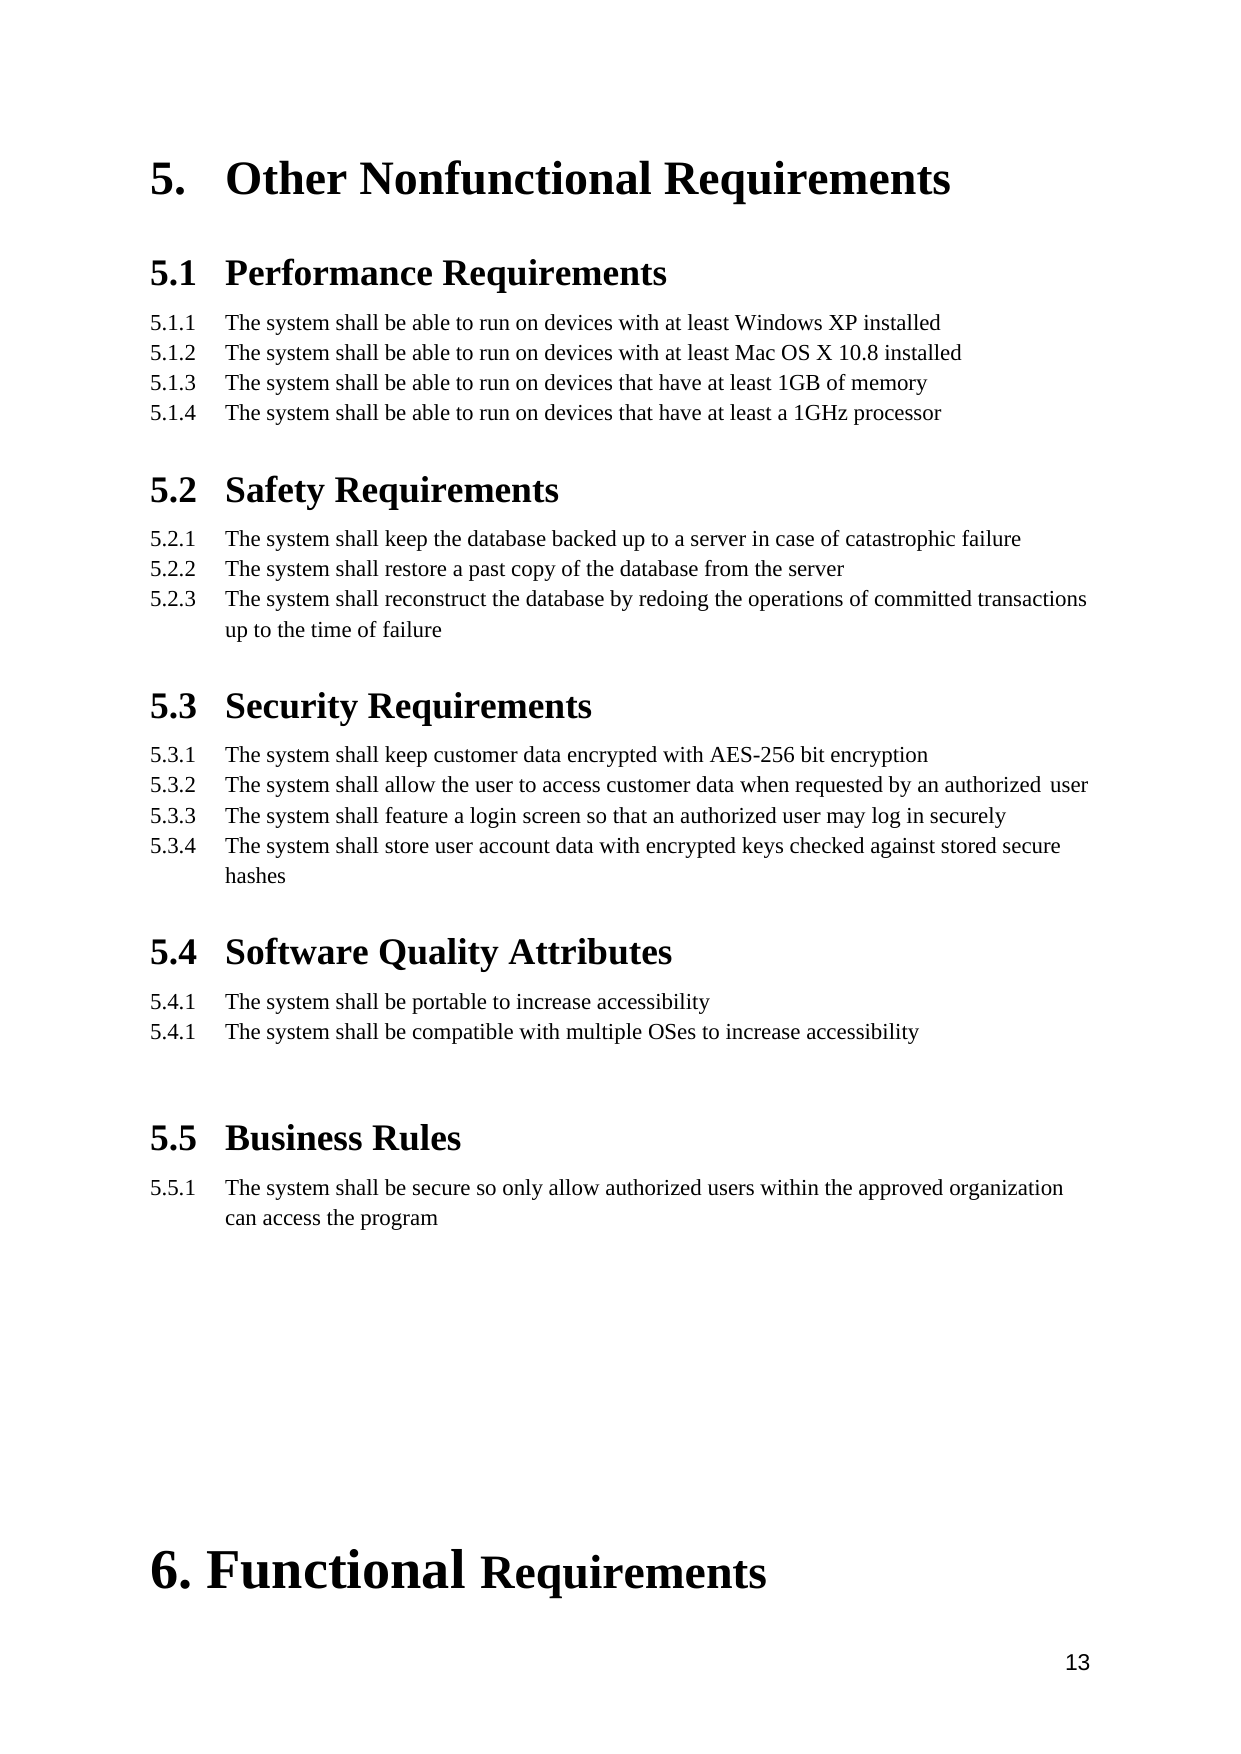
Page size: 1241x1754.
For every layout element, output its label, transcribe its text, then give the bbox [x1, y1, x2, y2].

subtitle 5.1 Performance Requirements [150, 251, 1090, 294]
subtitle 5.3 Security Requirements [150, 683, 1090, 726]
text 5.3.4 The system shall store user account data with encrypted keys checked against stored secure hashes [150, 832, 1090, 888]
text 6. Functional Requirements [150, 1536, 1090, 1601]
subtitle 5.4 Software Quality Attributes [150, 930, 1090, 973]
text 5.4.1 The system shall be portable to increase accessibility [150, 988, 1090, 1014]
text 5.2.1 The system shall keep the database backed up to a server in case of catastrophic failure [150, 525, 1090, 551]
subtitle 5.2 Safety Requirements [150, 467, 1090, 510]
text 5.1.4 The system shall be able to run on devices that have at least a 1GHz processor [150, 399, 1090, 426]
text 5.4.1 The system shall be compatible with multiple OSes to increase accessibility [150, 1018, 1090, 1044]
text 5.1.2 The system shall be able to run on devices with at least Mac OS X 10.8 installed [150, 339, 1090, 365]
text 5.3.1 The system shall keep customer data encrypted with AES-256 bit encryption [150, 741, 1090, 768]
text 5.1.3 The system shall be able to run on devices that have at least 1GB of memory [150, 369, 1090, 396]
subtitle 5. Other Nonfunctional Requirements [150, 150, 1090, 205]
subtitle 5.5 Business Rules [150, 1116, 1090, 1159]
text 5.3.3 The system shall feature a login screen so that an authorized user may log in securely [150, 802, 1090, 828]
text 5.1.1 The system shall be able to run on devices with at least Windows XP installed [150, 309, 1090, 335]
text 5.5.1 The system shall be secure so only allow authorized users within the approved organization can access the program [150, 1174, 1090, 1230]
text 5.3.2 The system shall allow the user to access customer data when requested by an authorized user [150, 771, 1090, 798]
text 5.2.2 The system shall restore a past copy of the database from the server [150, 555, 1090, 582]
text 5.2.3 The system shall reconstruct the database by redoing the operations of committed transactions up to the time of failure [150, 585, 1090, 642]
